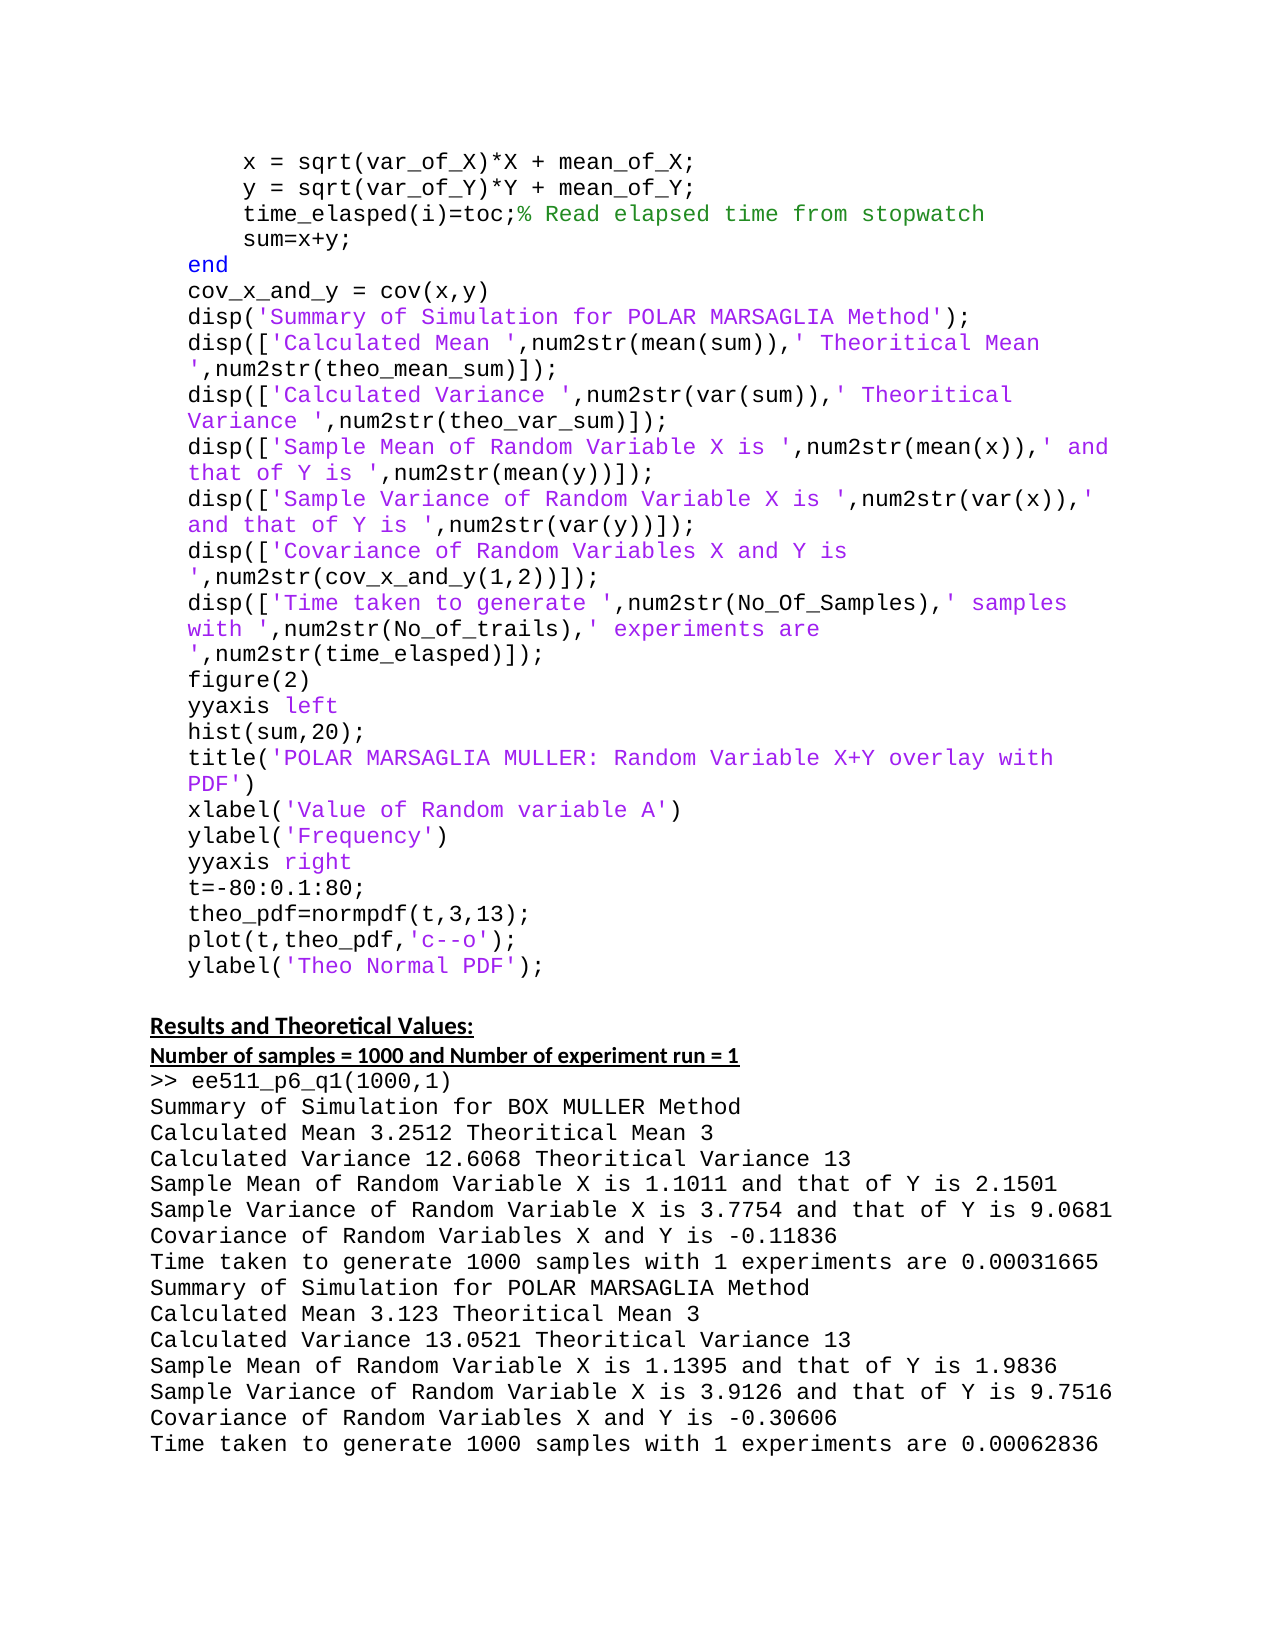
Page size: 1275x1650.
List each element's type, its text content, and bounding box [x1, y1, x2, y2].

text >> ee511_p6_q1(1000,1) [150, 1069, 1125, 1095]
text Calculated Variance 13.0521 Theoritical Variance 13 [150, 1328, 1125, 1354]
text y = sqrt(var_of_Y)*Y + mean_of_Y; [187, 176, 1125, 202]
text Summary of Simulation for BOX MULLER Method [150, 1095, 1125, 1121]
text hist(sum,20); [187, 721, 1125, 747]
text Number of samples = 1000 and Number of experiment run = 1 [150, 1041, 1125, 1069]
text cov_x_and_y = cov(x,y) [187, 280, 1125, 306]
text Sample Variance of Random Variable X is 3.7754 and that of Y is 9.0681 [150, 1199, 1125, 1225]
text end [187, 254, 1125, 280]
text x = sqrt(var_of_X)*X + mean_of_X; [187, 150, 1125, 176]
text Calculated Mean 3.123 Theoritical Mean 3 [150, 1302, 1125, 1328]
text Time taken to generate 1000 samples with 1 experiments are 0.00031665 [150, 1251, 1125, 1277]
text Sample Mean of Random Variable X is 1.1395 and that of Y is 1.9836 [150, 1354, 1125, 1380]
text Covariance of Random Variables X and Y is -0.11836 [150, 1225, 1125, 1251]
text xlabel('Value of Random variable A') [187, 798, 1125, 824]
text title('POLAR MARSAGLIA MULLER: Random Variable X+Y overlay with PDF') [187, 747, 1125, 798]
text disp(['Covariance of Random Variables X and Y is ',num2str(cov_x_and_y(1,2))]); [187, 539, 1125, 591]
text ylabel('Frequency') [187, 824, 1125, 850]
text disp(['Calculated Variance ',num2str(var(sum)),' Theoritical Variance ',num2str(theo_var_sum)]); [187, 383, 1125, 435]
text t=-80:0.1:80; [187, 876, 1125, 902]
text yyaxis left [187, 695, 1125, 721]
text yyaxis right [187, 850, 1125, 876]
text plot(t,theo_pdf,'c--o'); [187, 928, 1125, 954]
text theo_pdf=normpdf(t,3,13); [187, 902, 1125, 928]
text disp(['Sample Variance of Random Variable X is ',num2str(var(x)),' and that of Y is ',num2str(var(y))]); [187, 487, 1125, 539]
text Calculated Mean 3.2512 Theoritical Mean 3 [150, 1121, 1125, 1147]
text disp(['Calculated Mean ',num2str(mean(sum)),' Theoritical Mean ',num2str(theo_mean_sum)]); [187, 332, 1125, 383]
text Results and Theoretical Values: [150, 1011, 1125, 1041]
text Time taken to generate 1000 samples with 1 experiments are 0.00062836 [150, 1432, 1125, 1458]
text disp('Summary of Simulation for POLAR MARSAGLIA Method'); [187, 306, 1125, 332]
text sum=x+y; [187, 228, 1125, 254]
text Sample Mean of Random Variable X is 1.1011 and that of Y is 2.1501 [150, 1173, 1125, 1199]
text time_elasped(i)=toc;% Read elapsed time from stopwatch [187, 202, 1125, 228]
text Summary of Simulation for POLAR MARSAGLIA Method [150, 1277, 1125, 1302]
text Sample Variance of Random Variable X is 3.9126 and that of Y is 9.7516 [150, 1380, 1125, 1406]
text Covariance of Random Variables X and Y is -0.30606 [150, 1406, 1125, 1432]
text disp(['Sample Mean of Random Variable X is ',num2str(mean(x)),' and that of Y is ',num2str(mean(y))]); [187, 435, 1125, 487]
text figure(2) [187, 669, 1125, 695]
text Calculated Variance 12.6068 Theoritical Variance 13 [150, 1147, 1125, 1173]
text disp(['Time taken to generate ',num2str(No_Of_Samples),' samples with ',num2str(No_of_trails),' experiments are ',num2str(time_elasped)]); [187, 591, 1125, 669]
text ylabel('Theo Normal PDF'); [187, 954, 1125, 980]
